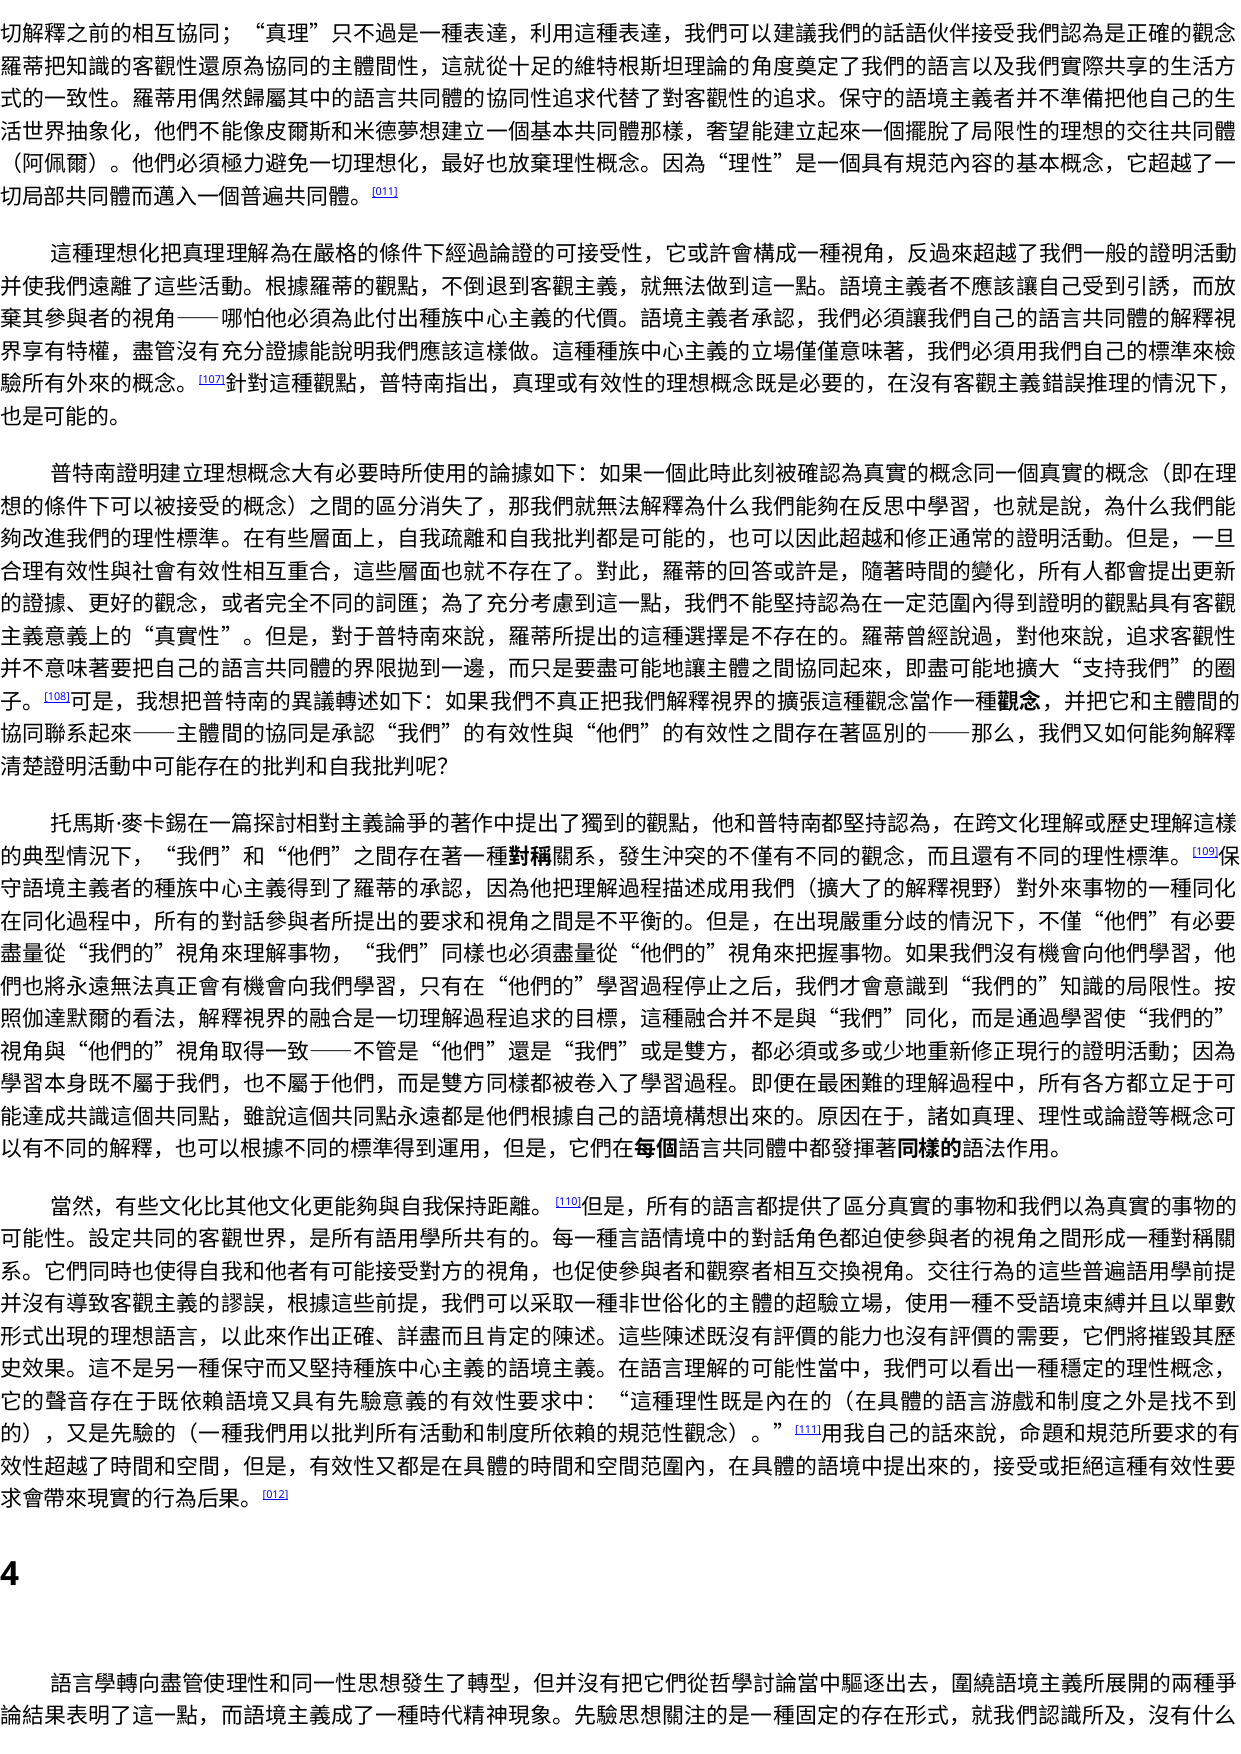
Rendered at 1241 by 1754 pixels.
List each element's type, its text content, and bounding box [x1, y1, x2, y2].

text 托馬斯·麥卡錫在一篇探討相對主義論爭的著作中提出了獨到的觀點，他和普特南都堅持認為，在跨文化理解或歷史理解這樣的典型情況下，“我們”和“他們”之間存在著一種對稱關系，發生沖突的不僅有不同的觀念，而且還有不同的理性標準。[109]保守語境主義者的種族中心主義得到了羅蒂的承認，因為他把理解過程描述成用我們（擴大了的解釋視野）對外來事物的一種同化。在同化過程中，所有的對話參與者所提出的要求和視角之間是不平衡的。但是，在出現嚴重分歧的情況下，不僅“他們”有必要盡量從“我們的”視角來理解事物，“我們”同樣也必須盡量從“他們的”視角來把握事物。如果我們沒有機會向他們學習，他們也將永遠無法真正會有機會向我們學習，只有在“他們的”學習過程停止之后，我們才會意識到“我們的”知識的局限性。按照伽達默爾的看法，解釋視界的融合是一切理解過程追求的目標，這種融合并不是與“我們”同化，而是通過學習使“我們的”視角與“他們的”視角取得一致——不管是“他們”還是“我們”或是雙方，都必須或多或少地重新修正現行的證明活動；因為學習本身既不屬于我們，也不屬于他們，而是雙方同樣都被卷入了學習過程。即便在最困難的理解過程中，所有各方都立足于可能達成共識這個共同點，雖說這個共同點永遠都是他們根據自己的語境構想出來的。原因在于，諸如真理、理性或論證等概念可以有不同的解釋，也可以根據不同的標準得到運用，但是，它們在每個語言共同體中都發揮著同樣的語法作用。 [0, 806, 1240, 1163]
text 當然，有些文化比其他文化更能夠與自我保持距離。[110]但是，所有的語言都提供了區分真實的事物和我們以為真實的事物的可能性。設定共同的客觀世界，是所有語用學所共有的。每一種言語情境中的對話角色都迫使參與者的視角之間形成一種對稱關系。它們同時也使得自我和他者有可能接受對方的視角，也促使參與者和觀察者相互交換視角。交往行為的這些普遍語用學前提并沒有導致客觀主義的謬誤，根據這些前提，我們可以采取一種非世俗化的主體的超驗立場，使用一種不受語境束縛并且以單數形式出現的理想語言，以此來作出正確、詳盡而且肯定的陳述。這些陳述既沒有評價的能力也沒有評價的需要，它們將摧毀其歷史效果。這不是另一種保守而又堅持種族中心主義的語境主義。在語言理解的可能性當中，我們可以看出一種穩定的理性概念，它的聲音存在于既依賴語境又具有先驗意義的有效性要求中：“這種理性既是內在的（在具體的語言游戲和制度之外是找不到的），又是先驗的（一種我們用以批判所有活動和制度所依賴的規范性觀念）。”[111]用我自己的話來說，命題和規范所要求的有效性超越了時間和空間，但是，有效性又都是在具體的時間和空間范圍內，在具體的語境中提出來的，接受或拒絕這種有效性要求會帶來現實的行為后果。[012] [0, 1188, 1240, 1513]
text 這種理想化把真理理解為在嚴格的條件下經過論證的可接受性，它或許會構成一種視角，反過來超越了我們一般的證明活動，并使我們遠離了這些活動。根據羅蒂的觀點，不倒退到客觀主義，就無法做到這一點。語境主義者不應該讓自己受到引誘，而放棄其參與者的視角——哪怕他必須為此付出種族中心主義的代價。語境主義者承認，我們必須讓我們自己的語言共同體的解釋視界享有特權，盡管沒有充分證據能說明我們應該這樣做。這種種族中心主義的立場僅僅意味著，我們必須用我們自己的標準來檢驗所有外來的概念。[107]針對這種觀點，普特南指出，真理或有效性的理想概念既是必要的，在沒有客觀主義錯誤推理的情況下，也是可能的。 [0, 236, 1240, 431]
subtitle 4 [0, 1540, 1240, 1605]
text 普特南證明建立理想概念大有必要時所使用的論據如下：如果一個此時此刻被確認為真實的概念同一個真實的概念（即在理想的條件下可以被接受的概念）之間的區分消失了，那我們就無法解釋為什么我們能夠在反思中學習，也就是說，為什么我們能夠改進我們的理性標準。在有些層面上，自我疏離和自我批判都是可能的，也可以因此超越和修正通常的證明活動。但是，一旦合理有效性與社會有效性相互重合，這些層面也就不存在了。對此，羅蒂的回答或許是，隨著時間的變化，所有人都會提出更新的證據、更好的觀念，或者完全不同的詞匯；為了充分考慮到這一點，我們不能堅持認為在一定范圍內得到證明的觀點具有客觀主義意義上的“真實性”。但是，對于普特南來說，羅蒂所提出的這種選擇是不存在的。羅蒂曾經說過，對他來說，追求客觀性并不意味著要把自己的語言共同體的界限拋到一邊，而只是要盡可能地讓主體之間協同起來，即盡可能地擴大“支持我們”的圈子。[108]可是，我想把普特南的異議轉述如下：如果我們不真正把我們解釋視界的擴張這種觀念當作一種觀念，并把它和主體間的協同聯系起來——主體間的協同是承認“我們”的有效性與“他們”的有效性之間存在著區別的——那么，我們又如何能夠解釋清楚證明活動中可能存在的批判和自我批判呢？ [0, 456, 1240, 781]
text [0, 1666, 1240, 1731]
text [0, 16, 1240, 211]
